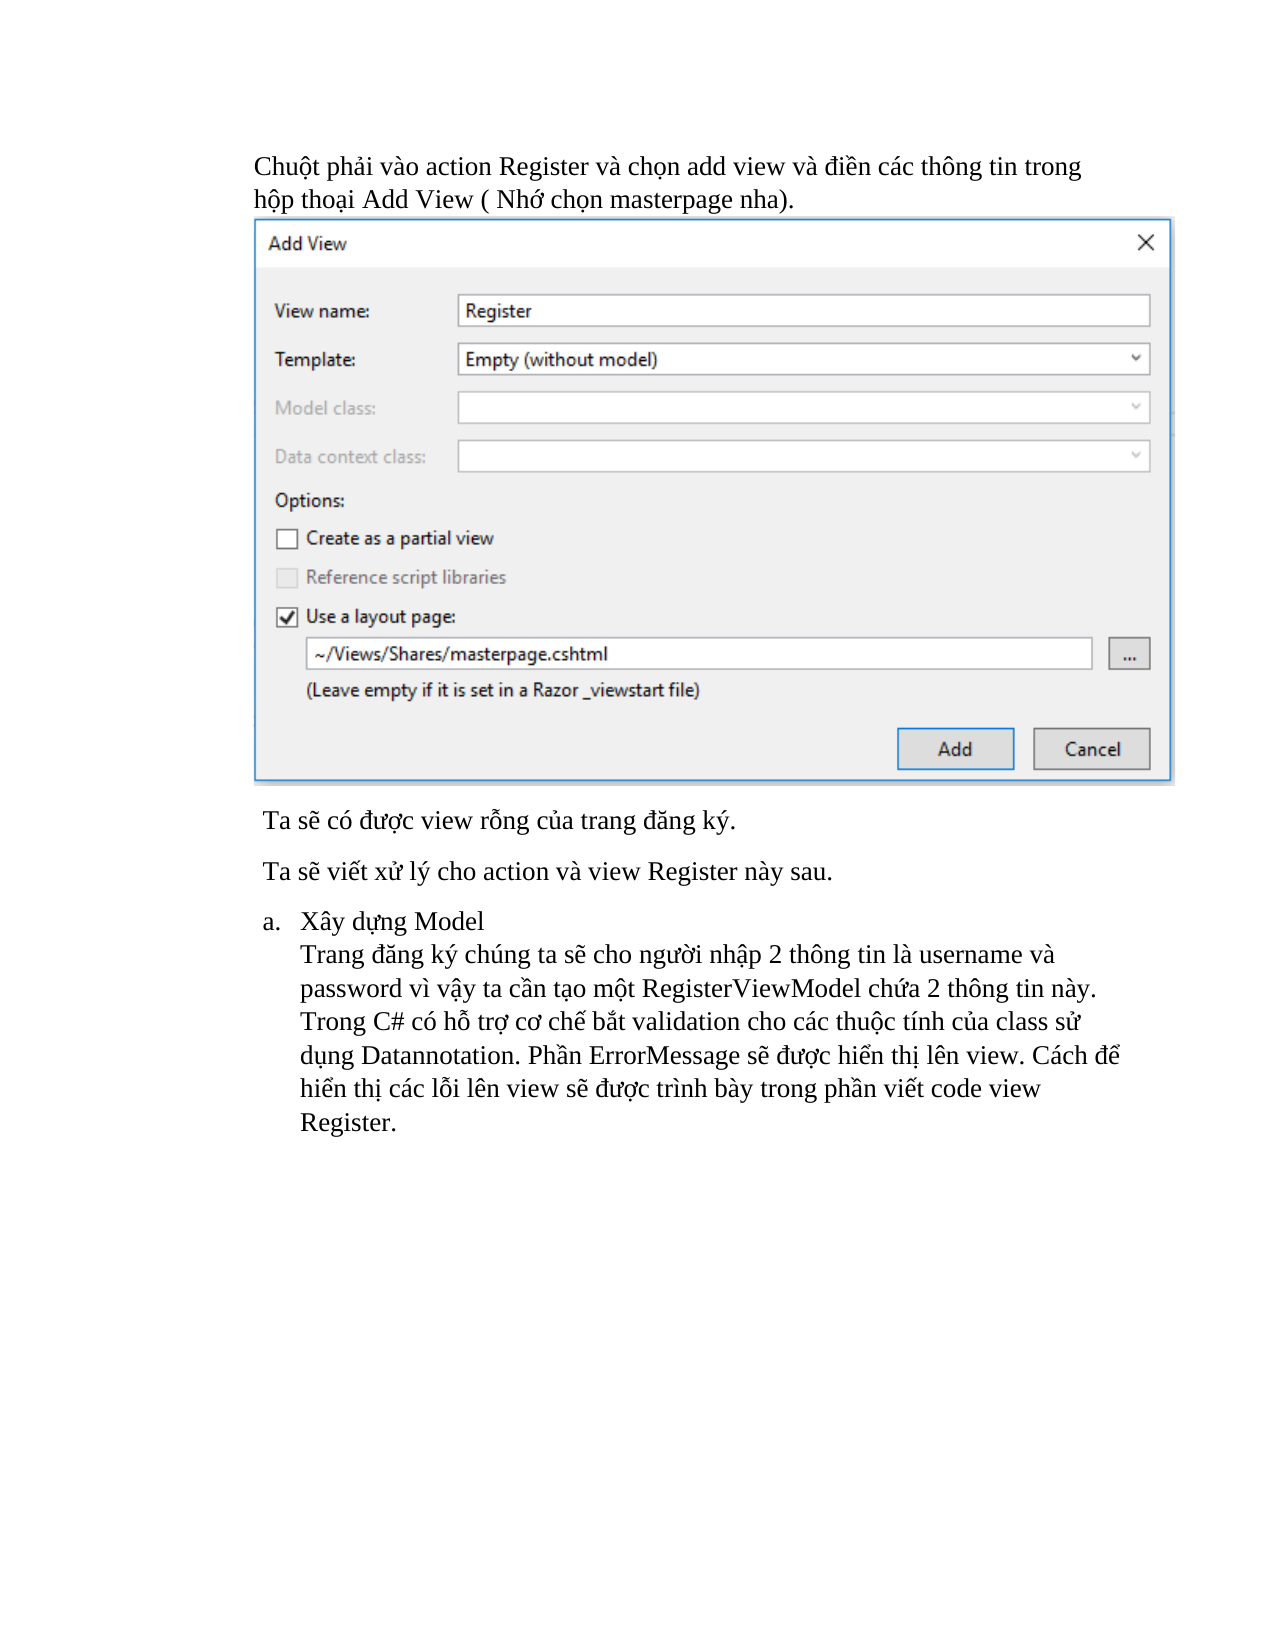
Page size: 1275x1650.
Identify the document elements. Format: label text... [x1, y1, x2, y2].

list Xây dựng Model [262, 905, 1125, 936]
text Ta sẽ có được view rỗng của trang đăng ký. [187, 804, 1125, 836]
text Ta sẽ viết xử lý cho action và view Register này sau. [187, 855, 1125, 886]
text Chuột phải vào action Register và chọn add view và điền các thông tin trong hộp thoại Add View ( Nhớ chọn masterpage nha). [253, 150, 1125, 216]
list Trang đăng ký chúng ta sẽ cho người nhập 2 thông tin là username và password vì vậy ta cần tạo một RegisterViewModel chứa 2 thông tin này. Trong C# có hỗ trợ cơ chế bắt validation cho các thuộc tính của class sử dụng Datannotation. Phần ErrorMessage sẽ được hiển thị lên view. Cách để hiển thị các lỗi lên view sẽ được trình bày trong phần viết code view Register. [300, 938, 1125, 1137]
picture [253, 216, 1176, 786]
